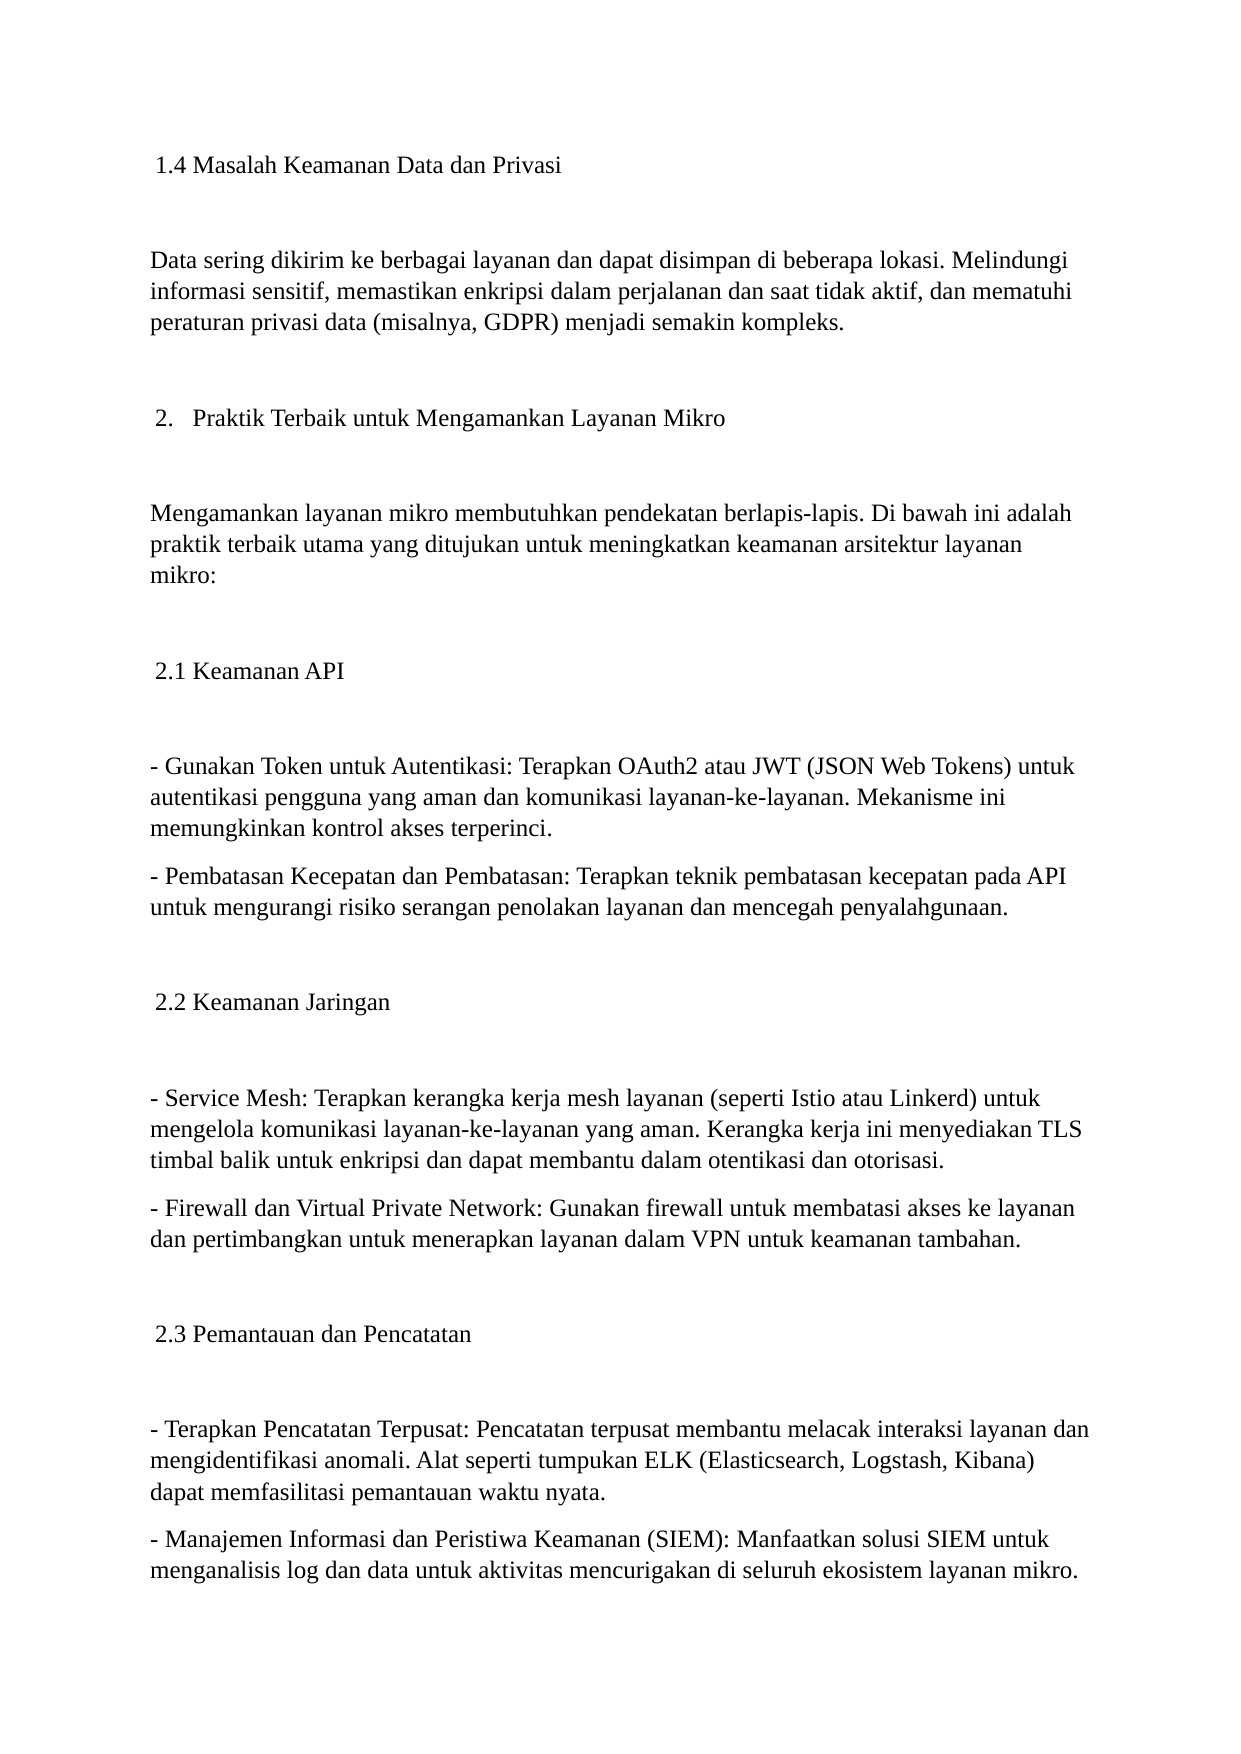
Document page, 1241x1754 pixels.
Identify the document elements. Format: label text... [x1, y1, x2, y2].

list Pemantauan dan Pencatatan [155, 1319, 1090, 1348]
text Data sering dikirim ke berbagai layanan dan dapat disimpan di beberapa lokasi. Melindungi informasi sensitif, memastikan enkripsi dalam perjalanan dan saat tidak aktif, dan mematuhi peraturan privasi data (misalnya, GDPR) menjadi semakin kompleks. [150, 245, 1090, 336]
text - Manajemen Informasi dan Peristiwa Keamanan (SIEM): Manfaatkan solusi SIEM untuk menganalisis log dan data untuk aktivitas mencurigakan di seluruh ekosistem layanan mikro. [150, 1524, 1090, 1584]
text - Pembatasan Kecepatan dan Pembatasan: Terapkan teknik pembatasan kecepatan pada API untuk mengurangi risiko serangan penolakan layanan dan mencegah penyalahgunaan. [150, 861, 1090, 921]
text - Gunakan Token untuk Autentikasi: Terapkan OAuth2 atau JWT (JSON Web Tokens) untuk autentikasi pengguna yang aman dan komunikasi layanan-ke-layanan. Mekanisme ini memungkinkan kontrol akses terperinci. [150, 751, 1090, 842]
text Mengamankan layanan mikro membutuhkan pendekatan berlapis-lapis. Di bawah ini adalah praktik terbaik utama yang ditujukan untuk meningkatkan keamanan arsitektur layanan mikro: [150, 498, 1090, 589]
text - Terapkan Pencatatan Terpusat: Pencatatan terpusat membantu melacak interaksi layanan dan mengidentifikasi anomali. Alat seperti tumpukan ELK (Elasticsearch, Logstash, Kibana) dapat memfasilitasi pemantauan waktu nyata. [150, 1414, 1090, 1505]
list Keamanan Jaringan [155, 987, 1090, 1016]
text - Service Mesh: Terapkan kerangka kerja mesh layanan (seperti Istio atau Linkerd) untuk mengelola komunikasi layanan-ke-layanan yang aman. Kerangka kerja ini menyediakan TLS timbal balik untuk enkripsi dan dapat membantu dalam otentikasi dan otorisasi. [150, 1083, 1090, 1174]
list Keamanan API [155, 656, 1090, 684]
list Masalah Keamanan Data dan Privasi [155, 150, 1090, 179]
list Praktik Terbaik untuk Mengamankan Layanan Mikro [155, 403, 1090, 432]
text - Firewall dan Virtual Private Network: Gunakan firewall untuk membatasi akses ke layanan dan pertimbangkan untuk menerapkan layanan dalam VPN untuk keamanan tambahan. [150, 1193, 1090, 1252]
